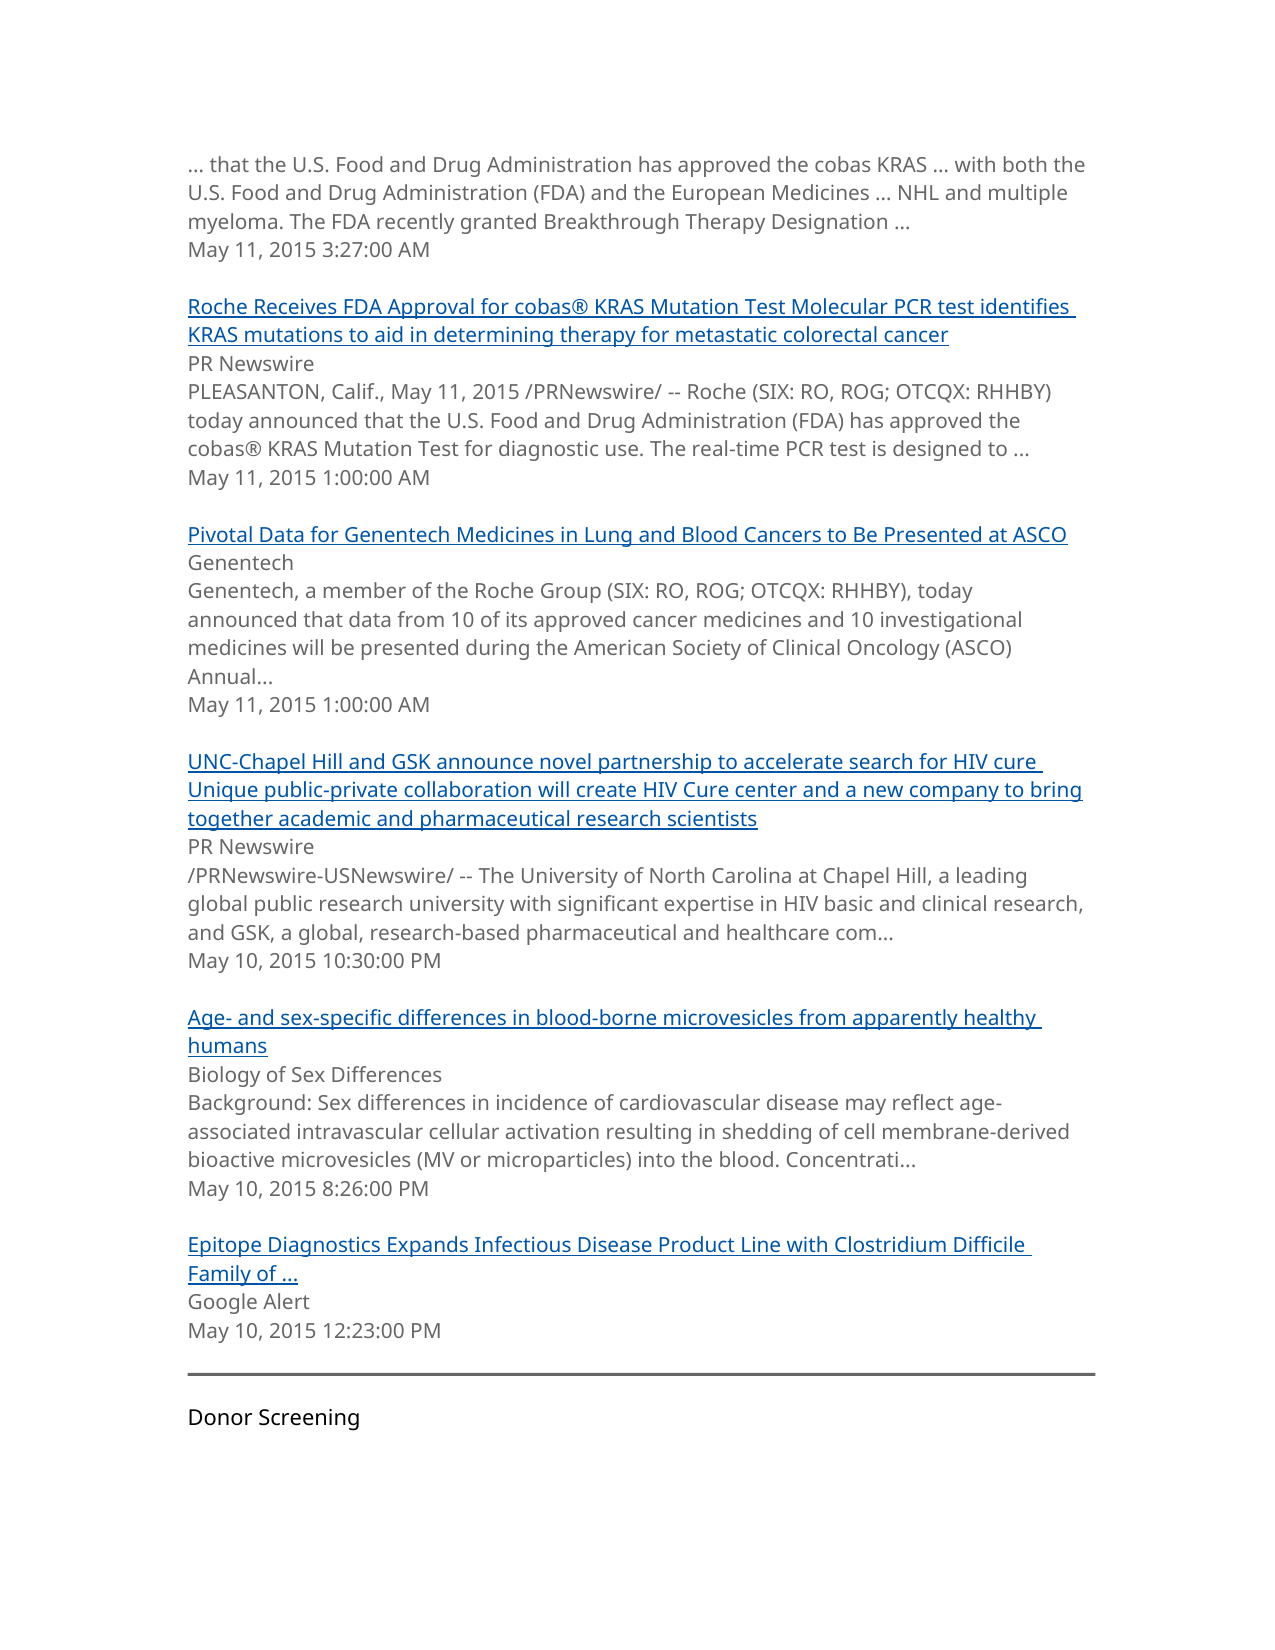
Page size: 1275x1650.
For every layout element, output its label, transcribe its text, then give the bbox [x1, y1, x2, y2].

text May 11, 2015 3:27:00 AM [187, 235, 1087, 264]
text May 11, 2015 1:00:00 AM [187, 463, 1087, 491]
text PLEASANTON, Calif., May 11, 2015 /PRNewswire/ -- Roche (SIX: RO, ROG; OTCQX: RHHBY) today announced that the U.S. Food and Drug Administration (FDA) has approved the cobas® KRAS Mutation Test for diagnostic use. The real-time PCR test is designed to ... [187, 377, 1087, 463]
text … that the U.S. Food and Drug Administration has approved the cobas KRAS … with both the U.S. Food and Drug Administration (FDA) and the European Medicines … NHL and multiple myeloma. The FDA recently granted Breakthrough Therapy Designation … [187, 150, 1087, 235]
text May 10, 2015 10:30:00 PM [187, 946, 1087, 975]
text /PRNewswire-USNewswire/ -- The University of North Carolina at Chapel Hill, a leading global public research university with significant expertise in HIV basic and clinical research, and GSK, a global, research-based pharmaceutical and healthcare com... [187, 861, 1087, 946]
text Donor Screening [187, 1402, 1087, 1431]
text Age- and sex-specific differences in blood-borne microvesicles from apparently healthy humans [187, 1003, 1087, 1060]
text PR Newswire [187, 349, 1087, 377]
text May 10, 2015 8:26:00 PM [187, 1174, 1087, 1202]
text Genentech [187, 548, 1087, 577]
text May 11, 2015 1:00:00 AM [187, 690, 1087, 719]
text Google Alert [187, 1287, 1087, 1316]
text PR Newswire [187, 832, 1087, 861]
text Biology of Sex Differences [187, 1060, 1087, 1088]
text Roche Receives FDA Approval for cobas® KRAS Mutation Test Molecular PCR test identifies KRAS mutations to aid in determining therapy for metastatic colorectal cancer [187, 292, 1087, 349]
text Epitope Diagnostics Expands Infectious Disease Product Line with Clostridium Difficile Family of ... [187, 1231, 1087, 1287]
text Pivotal Data for Genentech Medicines in Lung and Blood Cancers to Be Presented at ASCO [187, 520, 1087, 548]
text May 10, 2015 12:23:00 PM [187, 1316, 1087, 1344]
text UNC-Chapel Hill and GSK announce novel partnership to accelerate search for HIV cure Unique public-private collaboration will create HIV Cure center and a new company to bring together academic and pharmaceutical research scientists [187, 747, 1087, 832]
text Genentech, a member of the Roche Group (SIX: RO, ROG; OTCQX: RHHBY), today announced that data from 10 of its approved cancer medicines and 10 investigational medicines will be presented during the American Society of Clinical Oncology (ASCO) Annual... [187, 577, 1087, 690]
text Background: Sex differences in incidence of cardiovascular disease may reflect age-associated intravascular cellular activation resulting in shedding of cell membrane-derived bioactive microvesicles (MV or microparticles) into the blood. Concentrati... [187, 1088, 1087, 1174]
